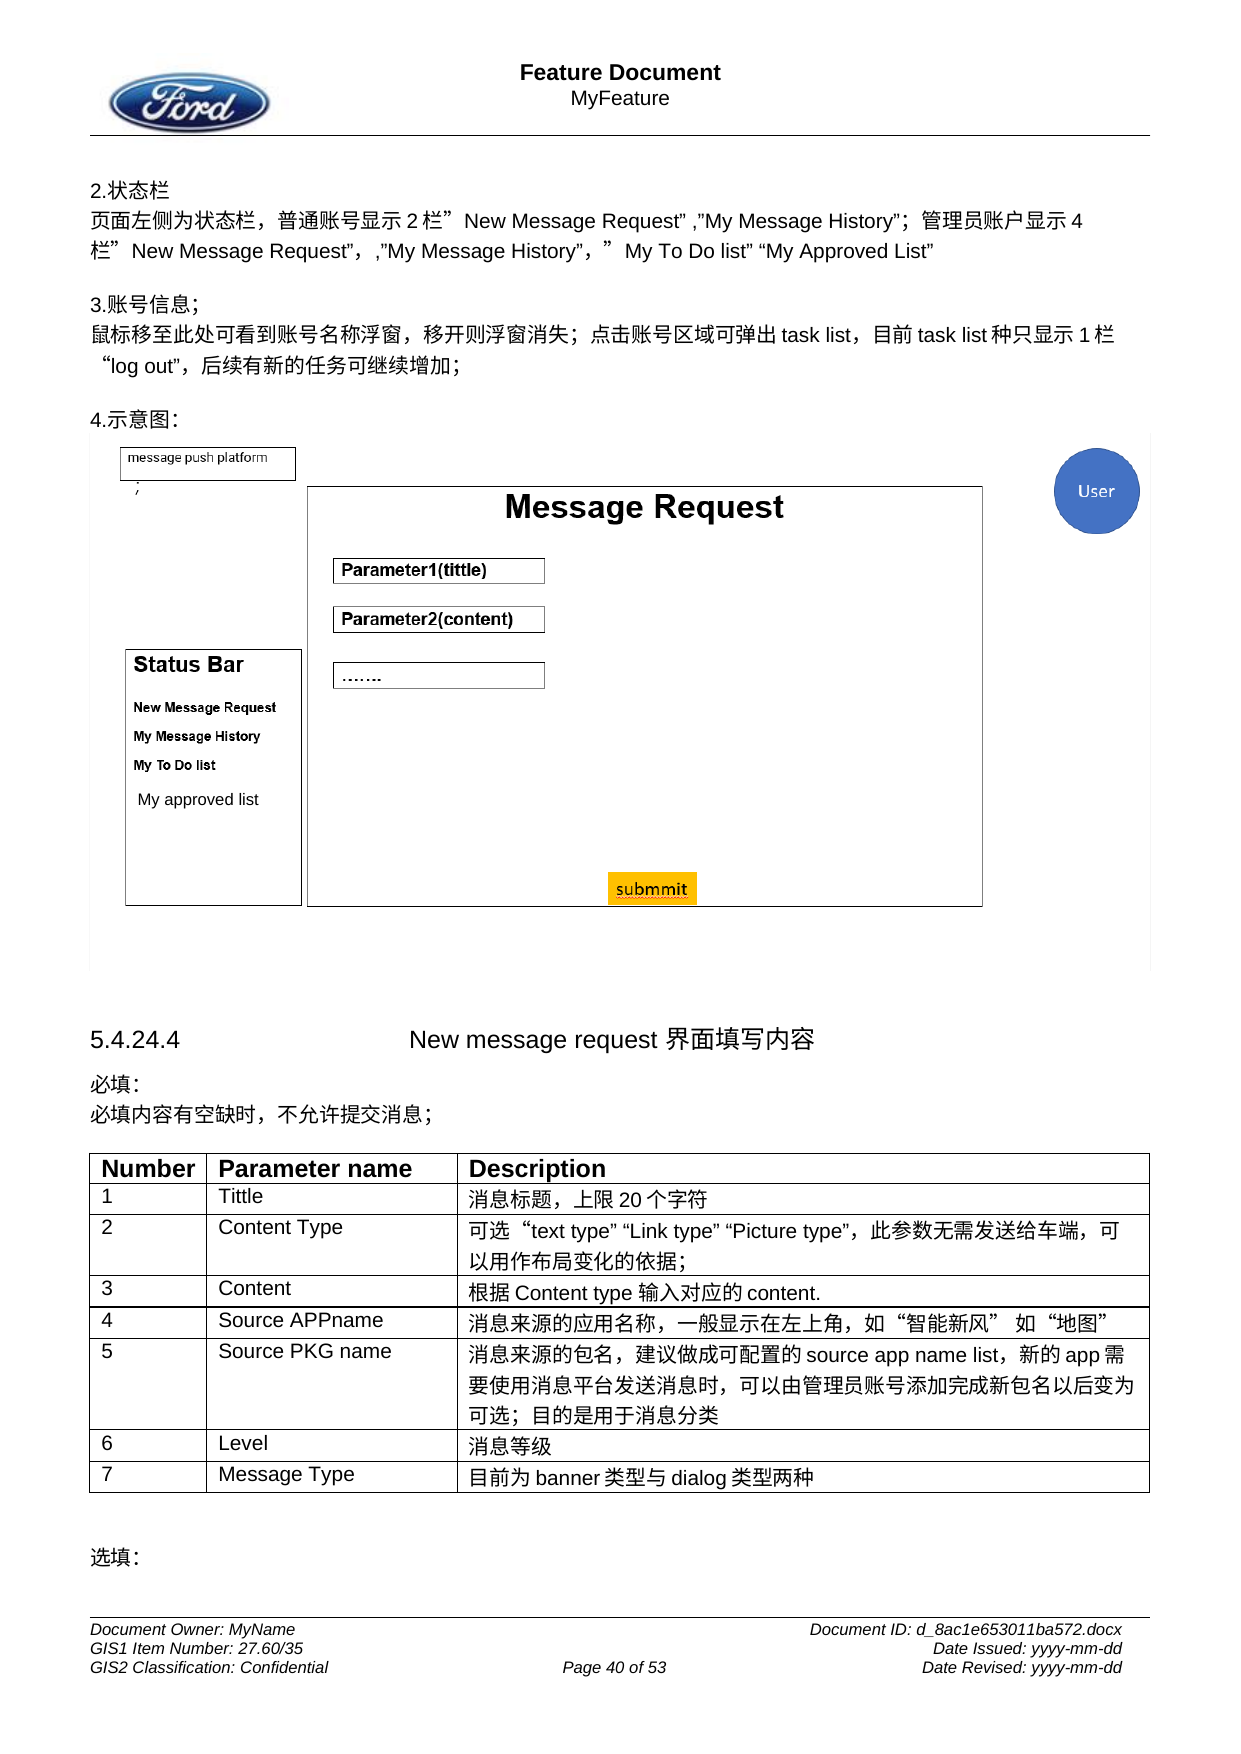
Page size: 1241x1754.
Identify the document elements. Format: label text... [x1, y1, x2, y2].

table_cell 1 [90, 1184, 206, 1214]
text 3.账号信息； [90, 288, 1150, 319]
text 2.状态栏 [90, 174, 1150, 204]
text 必填内容有空缺时，不允许提交消息； [90, 1098, 1150, 1129]
table_cell 6 [90, 1430, 206, 1461]
table_header Description [458, 1154, 1149, 1182]
text 页面左侧为状态栏，普通账号显示2栏”New Message Request” ,”My Message History”；管理员账户显示4栏”New Message Request”，,”My Message History”，”My To Do list” “My Approved List” [90, 204, 1150, 264]
table_cell 4 [90, 1308, 206, 1338]
table_cell Tittle [207, 1184, 457, 1214]
text 选填： [90, 1541, 1150, 1571]
picture [89, 433, 1151, 971]
table_cell Content Type [207, 1215, 457, 1275]
table_cell 目前为banner类型与dialog类型两种 [458, 1462, 1149, 1492]
table_header Parameter name [207, 1154, 457, 1182]
table_cell 5 [90, 1339, 206, 1429]
text 鼠标移至此处可看到账号名称浮窗，移开则浮窗消失；点击账号区域可弹出task list，目前task list种只显示1栏“log out”，后续有新的任务可继续增加； [90, 319, 1150, 379]
table_cell 2 [90, 1215, 206, 1275]
table_cell Source APPname [207, 1308, 457, 1338]
table_cell 消息标题，上限20个字符 [458, 1184, 1149, 1214]
table_cell Message Type [207, 1462, 457, 1492]
table_cell Source PKG name [207, 1339, 457, 1429]
table_header Number [90, 1154, 206, 1182]
subtitle New message request 界面填写内容 [90, 1019, 1150, 1056]
table_cell 消息来源的包名，建议做成可配置的source app name list，新的app需要使用消息平台发送消息时，可以由管理员账号添加完成新包名以后变为可选；目的是用于消息分类 [458, 1339, 1149, 1429]
table_cell 消息等级 [458, 1430, 1149, 1461]
text 必填： [90, 1068, 1150, 1098]
table_cell 可选“text type” “Link type” “Picture type”，此参数无需发送给车端，可以用作布局变化的依据； [458, 1215, 1149, 1275]
picture [89, 53, 290, 154]
table_cell Level [207, 1430, 457, 1461]
table_cell 3 [90, 1276, 206, 1306]
table_cell 消息来源的应用名称，一般显示在左上角，如“智能新风” 如“地图” [458, 1308, 1149, 1338]
table_cell 根据Content type 输入对应的content. [458, 1276, 1149, 1306]
table_cell 7 [90, 1462, 206, 1492]
table_cell Content [207, 1276, 457, 1306]
text 4.示意图： [90, 403, 1150, 433]
